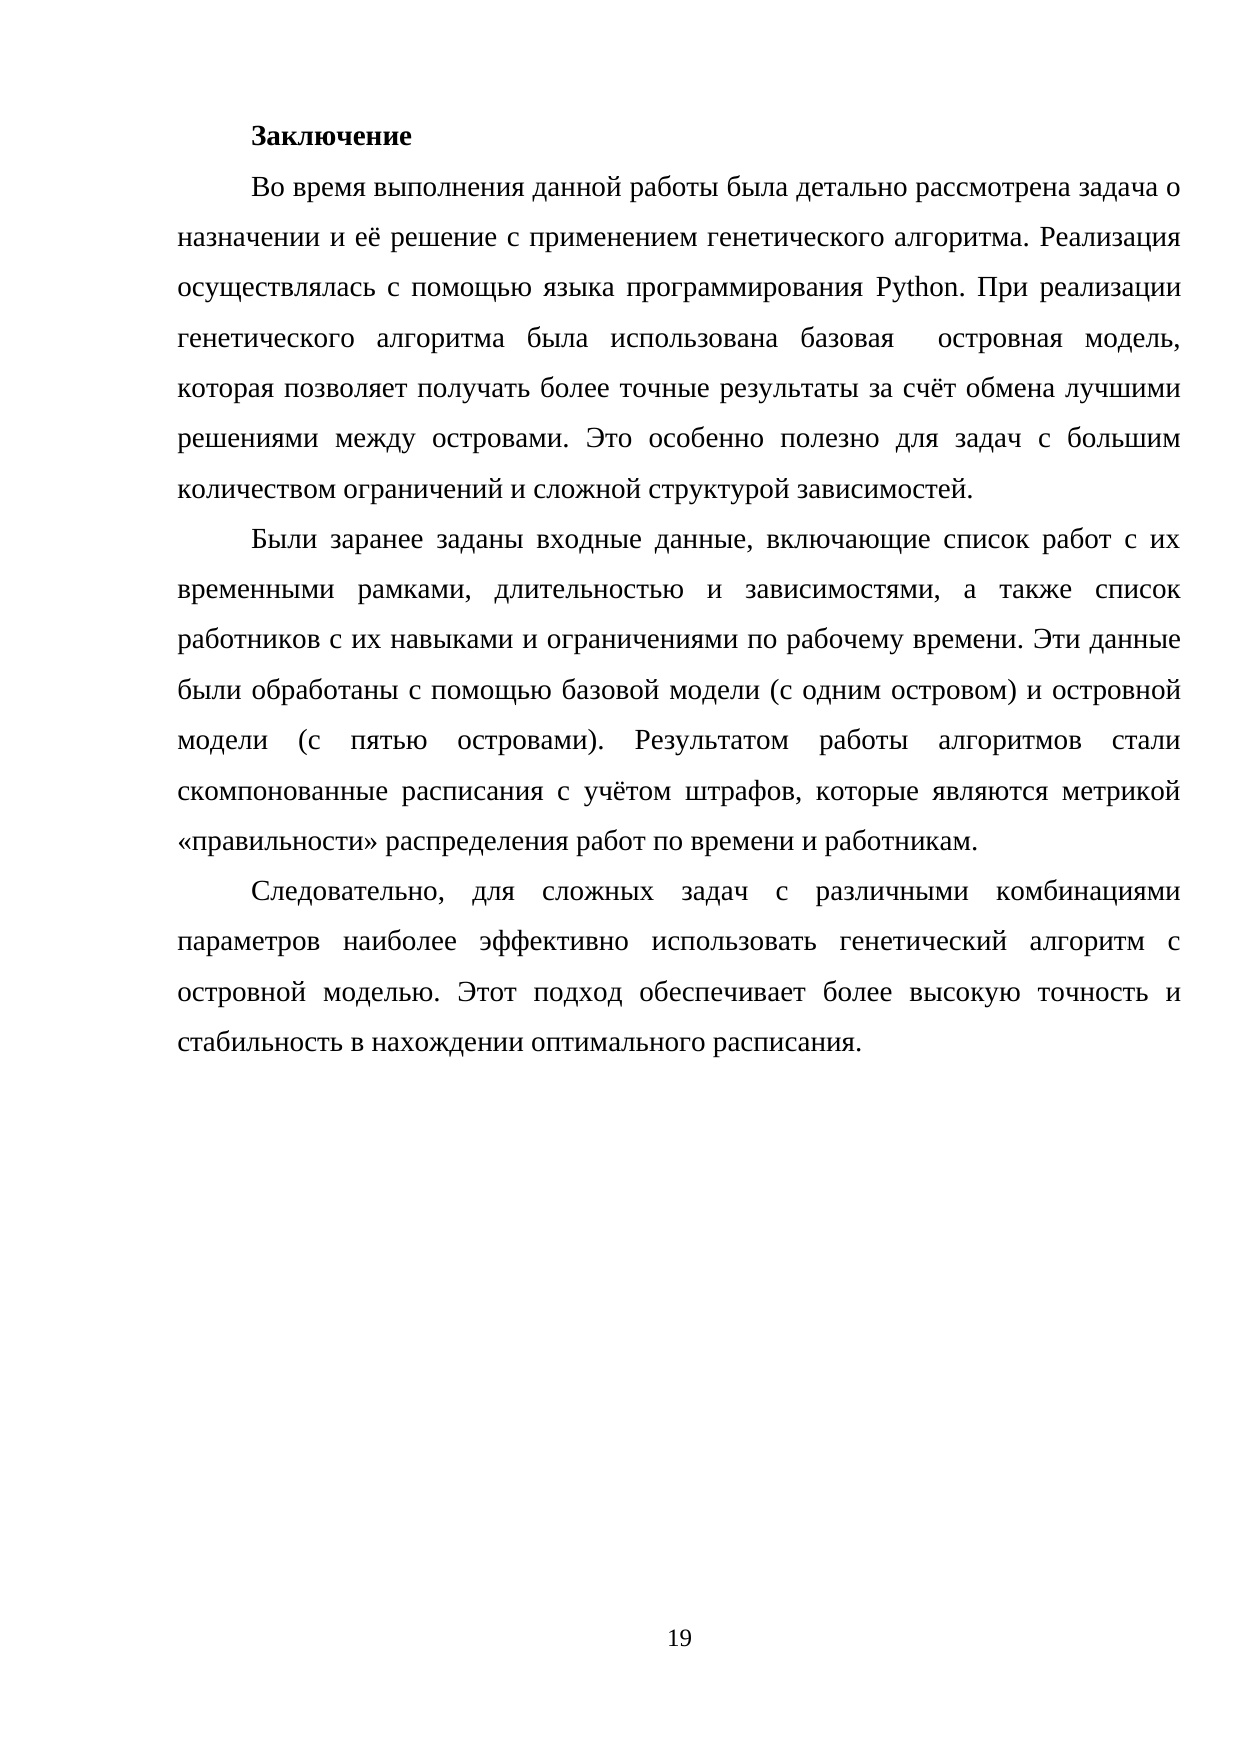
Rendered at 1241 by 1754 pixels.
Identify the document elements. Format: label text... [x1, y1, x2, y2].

text Следовательно, для сложных задач с различными комбинациями параметров наиболее эффективно использовать генетический алгоритм с островной моделью. Этот подход обеспечивает более высокую точность и стабильность в нахождении оптимального расписания. [177, 873, 1182, 1058]
text Во время выполнения данной работы была детально рассмотрена задача о назначении и её решение с применением генетического алгоритма. Реализация осуществлялась с помощью языка программирования Python. При реализации генетического алгоритма была использована базовая островная модель, которая позволяет получать более точные результаты за счёт обмена лучшими решениями между островами. Это особенно полезно для задач с большим количеством ограничений и сложной структурой зависимостей. [177, 169, 1182, 504]
subtitle Заключение [177, 118, 1182, 152]
text Были заранее заданы входные данные, включающие список работ с их временными рамками, длительностью и зависимостями, а также список работников с их навыками и ограничениями по рабочему времени. Эти данные были обработаны с помощью базовой модели (с одним островом) и островной модели (с пятью островами). Результатом работы алгоритмов стали скомпонованные расписания с учётом штрафов, которые являются метрикой «правильности» распределения работ по времени и работникам. [177, 521, 1182, 856]
